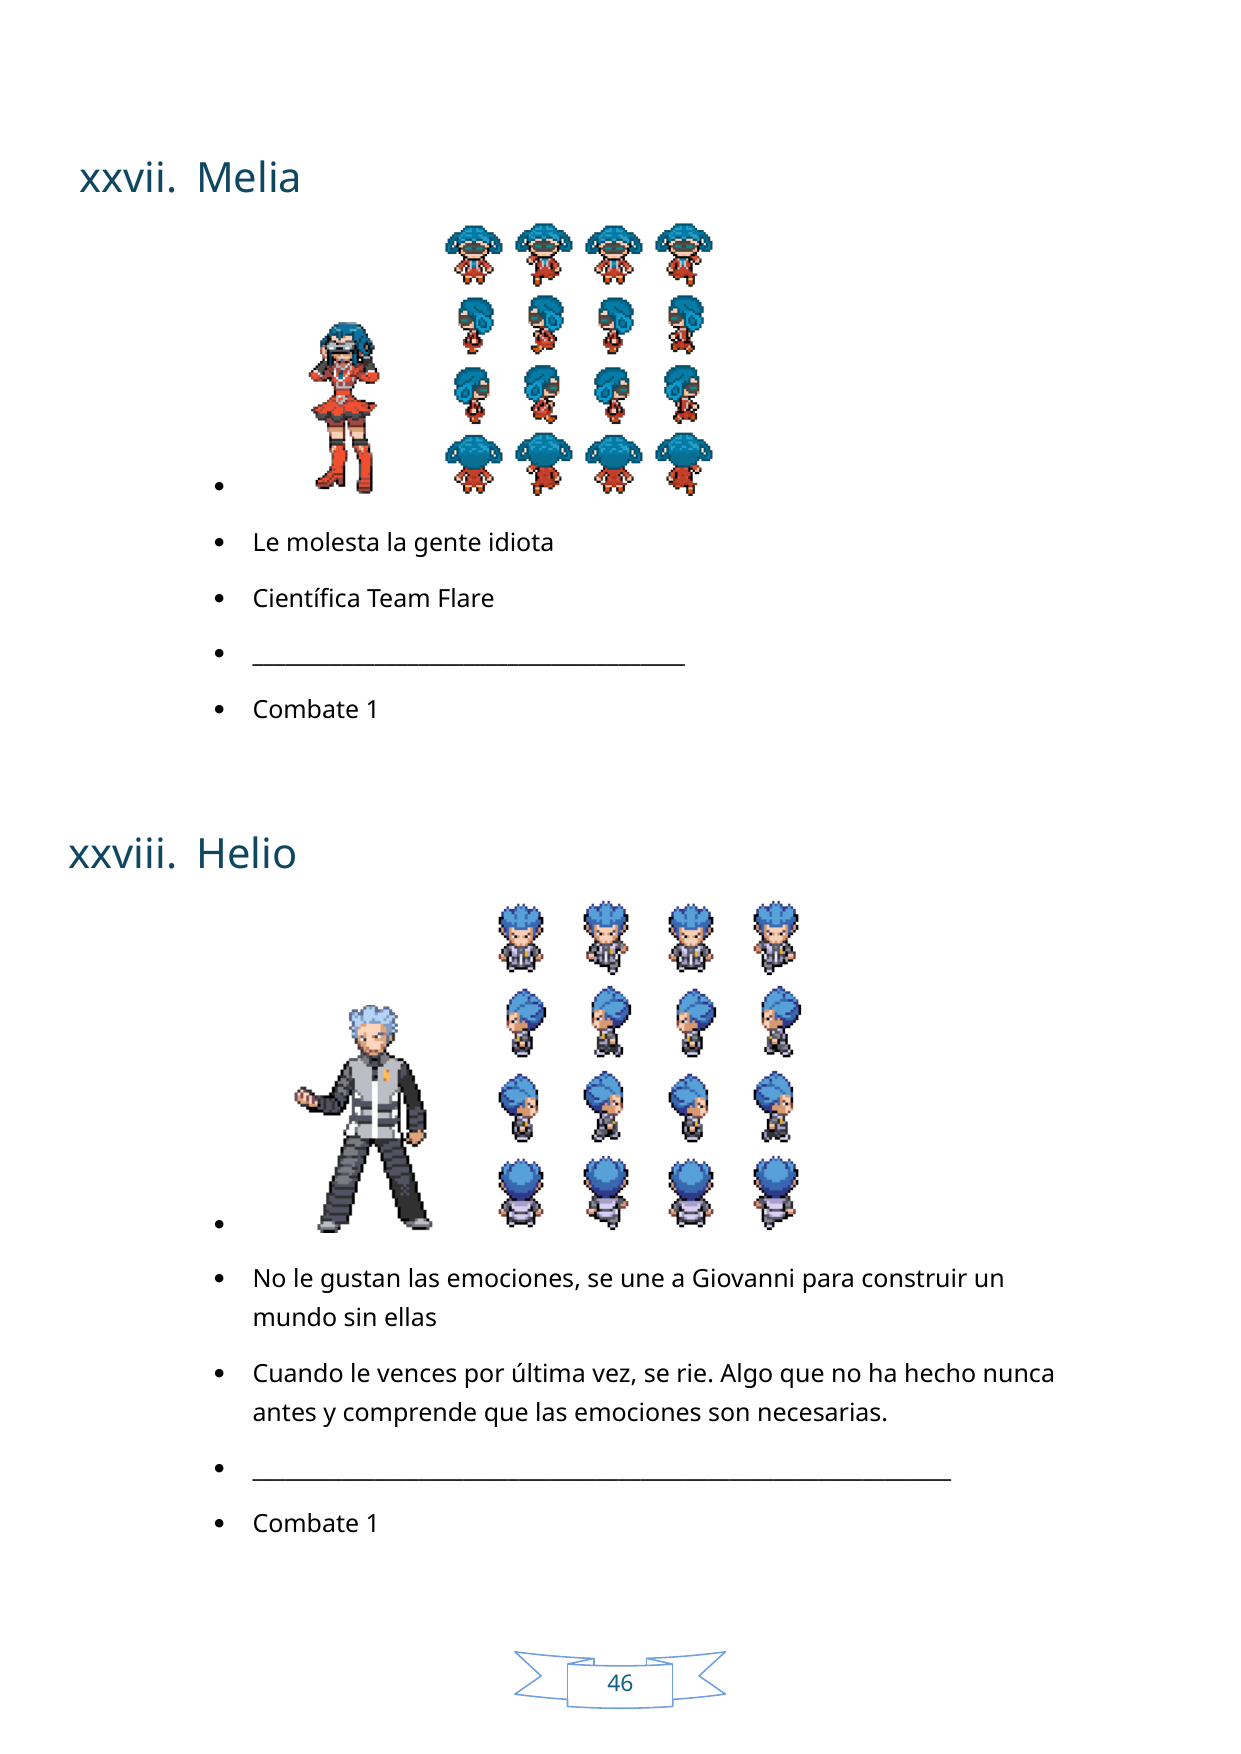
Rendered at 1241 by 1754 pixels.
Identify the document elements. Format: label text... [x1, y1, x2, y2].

picture [252, 314, 434, 496]
picture [252, 893, 820, 1233]
list Combate 1 [215, 1506, 1063, 1540]
list _______________________________________________________________ [215, 1450, 1063, 1484]
picture [439, 217, 718, 496]
text Helio [177, 824, 1063, 881]
list Cuando le vences por última vez, se rie. Algo que no ha hecho nunca antes y comprende que las emociones son necesarias. [215, 1355, 1063, 1428]
list Científica Team Flare [215, 580, 1063, 614]
list No le gustan las emociones, se une a Giovanni para construir un mundo sin ellas [215, 1260, 1063, 1333]
list _______________________________________ [215, 636, 1063, 670]
text Melia [177, 148, 1063, 204]
list Le molesta la gente idiota [215, 524, 1063, 558]
list Combate 1 [215, 692, 1063, 726]
